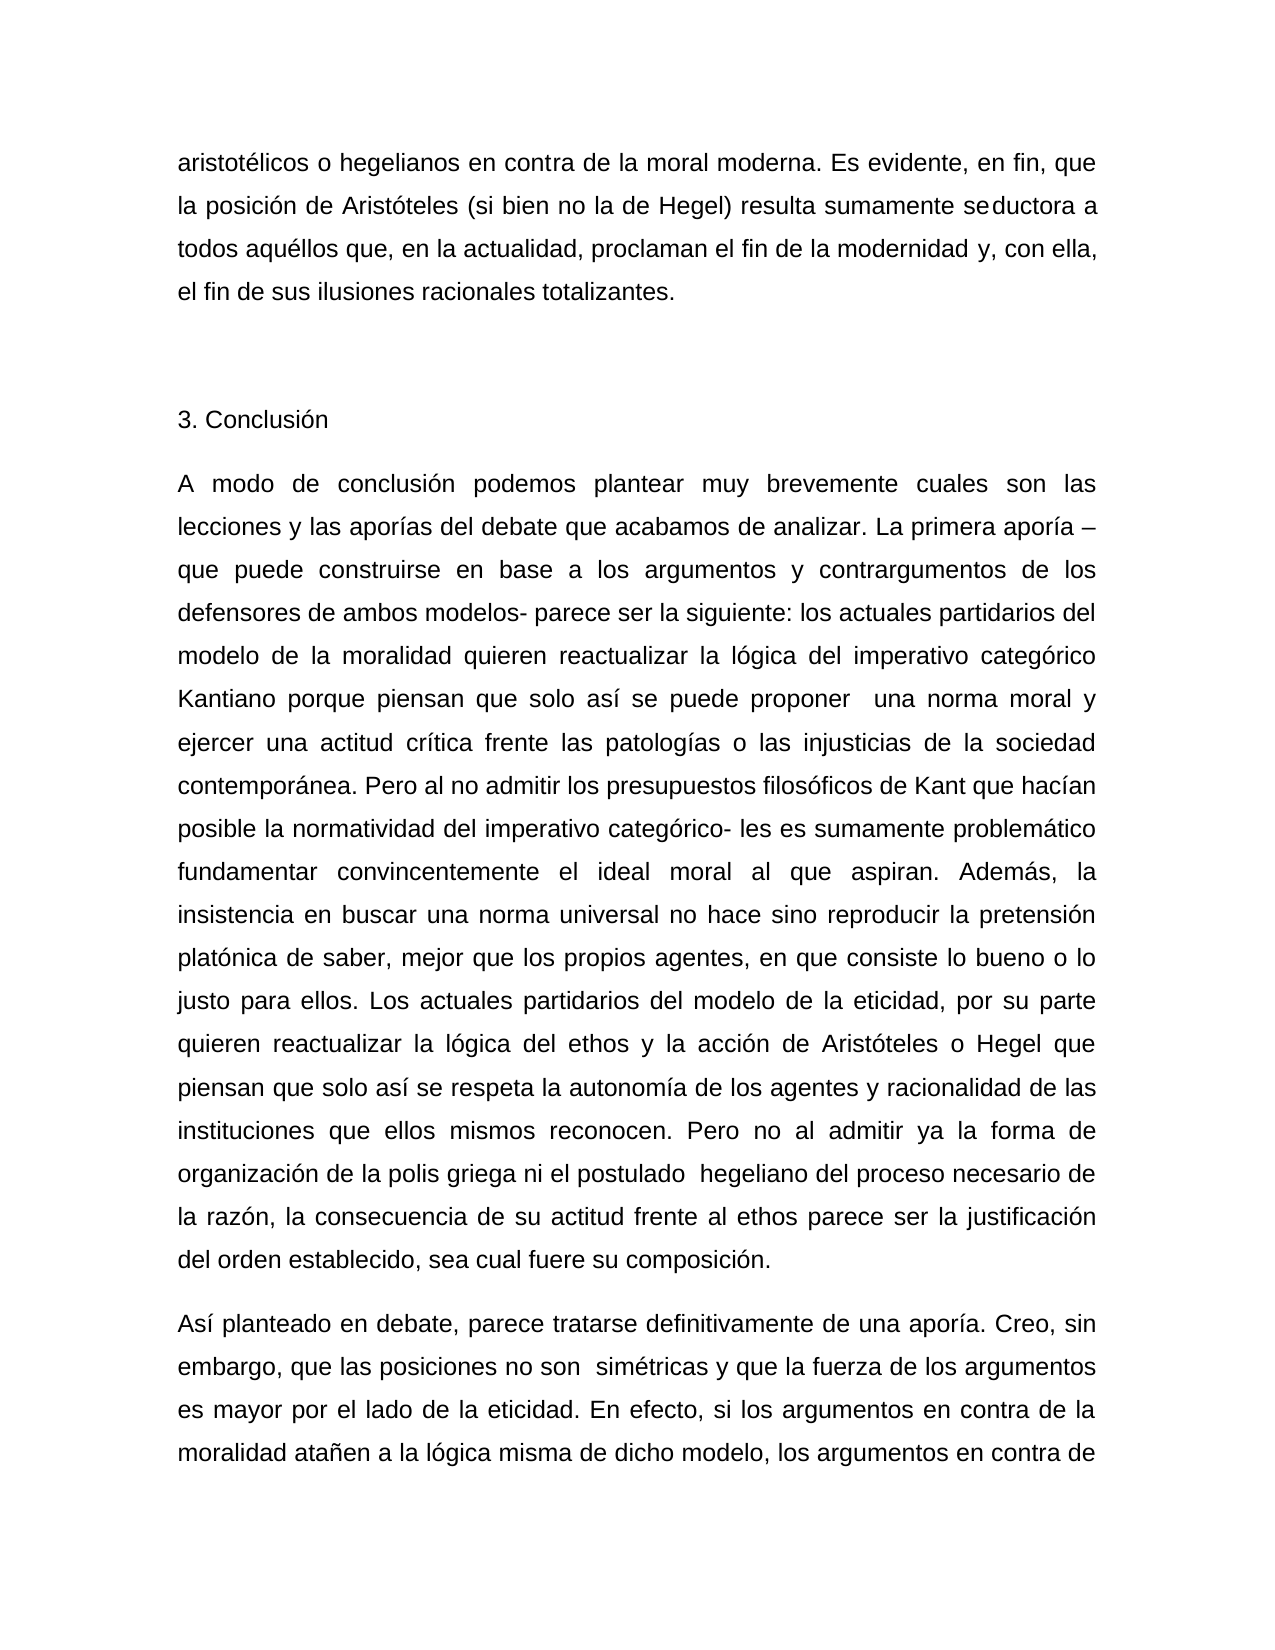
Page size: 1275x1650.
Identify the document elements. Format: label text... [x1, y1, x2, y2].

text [177, 1309, 1098, 1467]
text 3. Conclusión [177, 405, 1098, 434]
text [177, 148, 1098, 306]
text A modo de conclusión podemos plantear muy brevemente cuales son las lecciones y las aporías del debate que acabamos de analizar. La primera aporía –que puede construirse en base a los argumentos y contrargumentos de los defensores de ambos modelos- parece ser la siguiente: los actuales partidarios del modelo de la moralidad quieren reactualizar la lógica del imperativo categórico Kantiano porque piensan que solo así se puede proponer una norma moral y ejercer una actitud crítica frente las patologías o las injusticias de la sociedad contemporánea. Pero al no admitir los presupuestos filosóficos de Kant que hacían posible la normatividad del imperativo categórico- les es sumamente problemático fundamentar convincentemente el ideal moral al que aspiran. Además, la insistencia en buscar una norma universal no hace sino reproducir la pretensión platónica de saber, mejor que los propios agentes, en que consiste lo bueno o lo justo para ellos. Los actuales partidarios del modelo de la eticidad, por su parte quieren reactualizar la lógica del ethos y la acción de Aristóteles o Hegel que piensan que solo así se respeta la autonomía de los agentes y racionalidad de las instituciones que ellos mismos reconocen. Pero no al admitir ya la forma de organización de la polis griega ni el postulado hegeliano del proceso necesario de la razón, la consecuencia de su actitud frente al ethos parece ser la justificación del orden establecido, sea cual fuere su composición. [177, 469, 1098, 1274]
